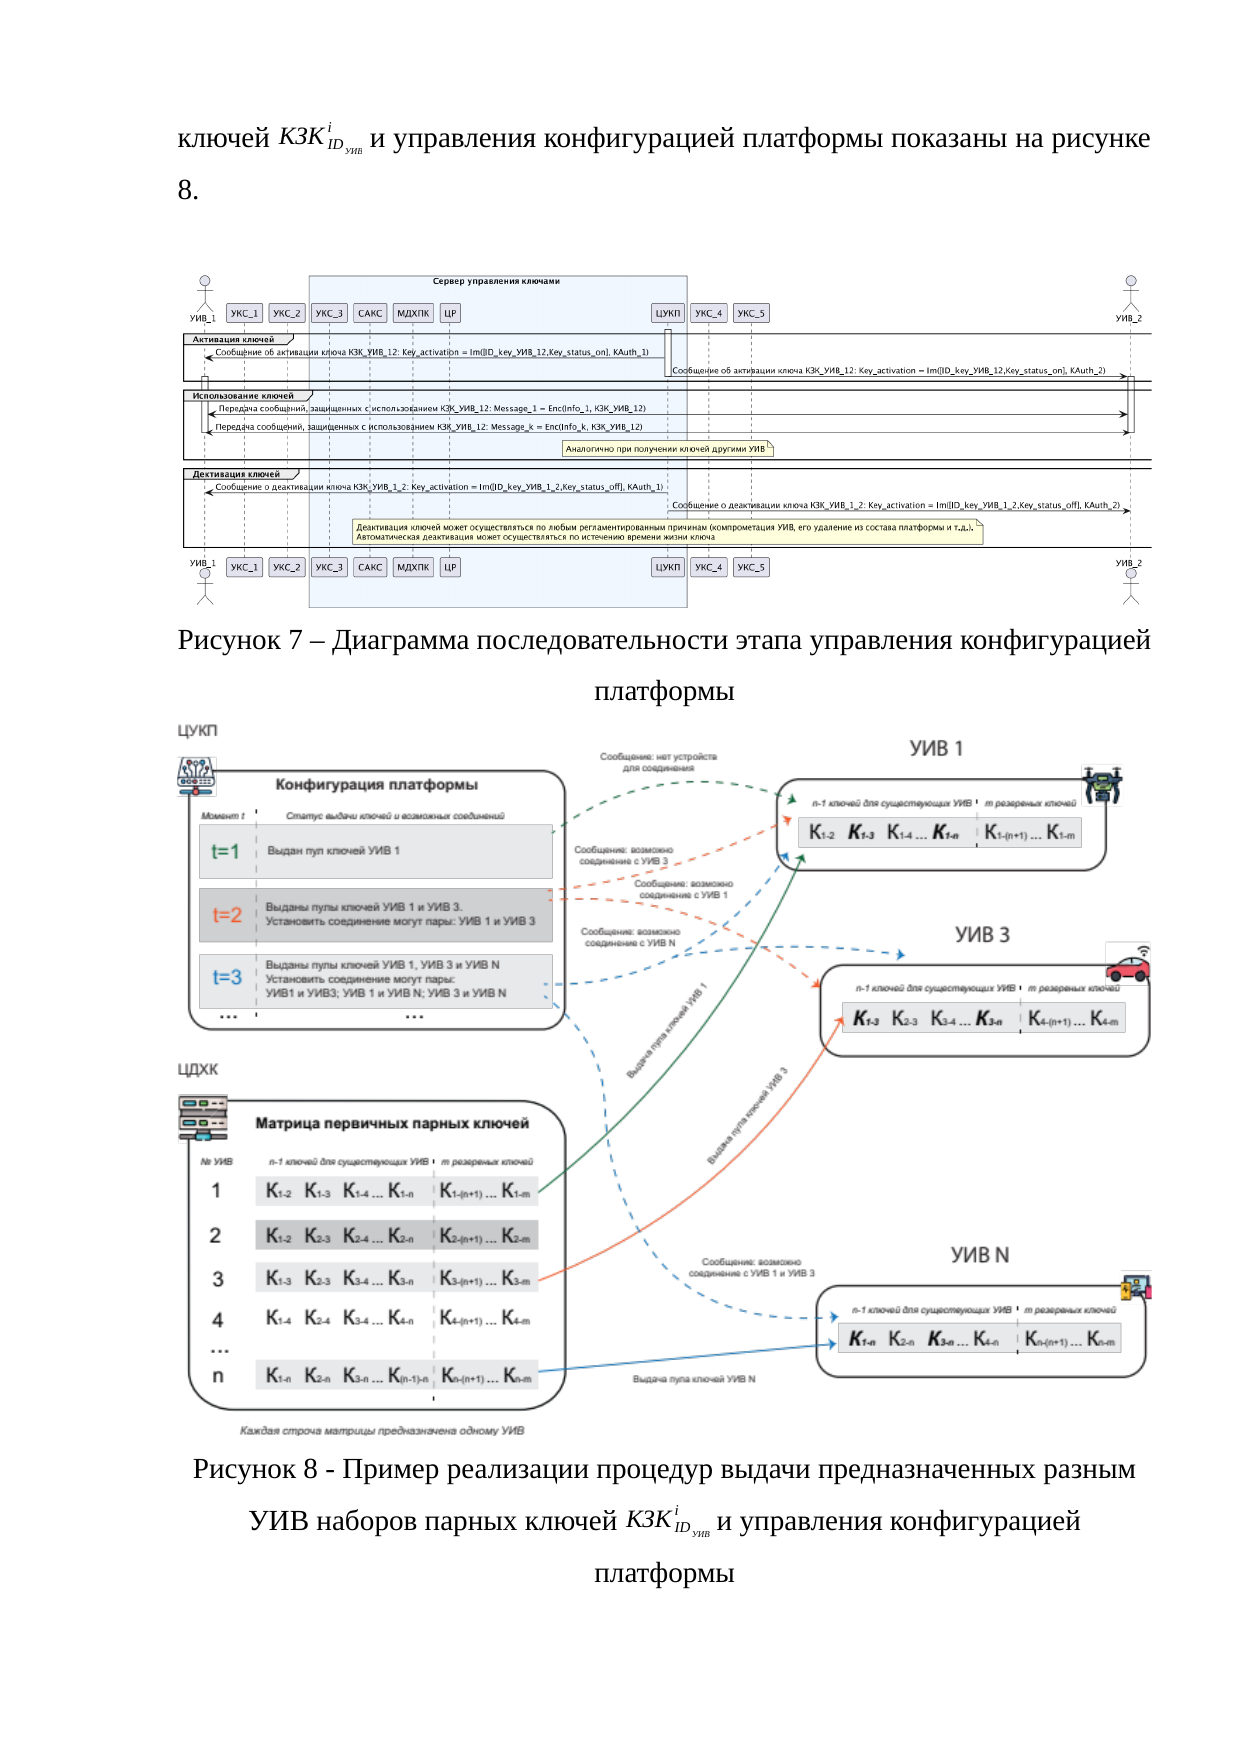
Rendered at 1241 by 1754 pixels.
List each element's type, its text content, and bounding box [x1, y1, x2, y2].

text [177, 118, 1152, 206]
text Рисунок 8 - Пример реализации процедур выдачи предназначенных разным УИВ наборов парных ключей и управления конфигурацией платформы [177, 1451, 1152, 1588]
text Рисунок 7 – Диаграмма последовательности этапа управления конфигурацией платформы [177, 622, 1152, 706]
